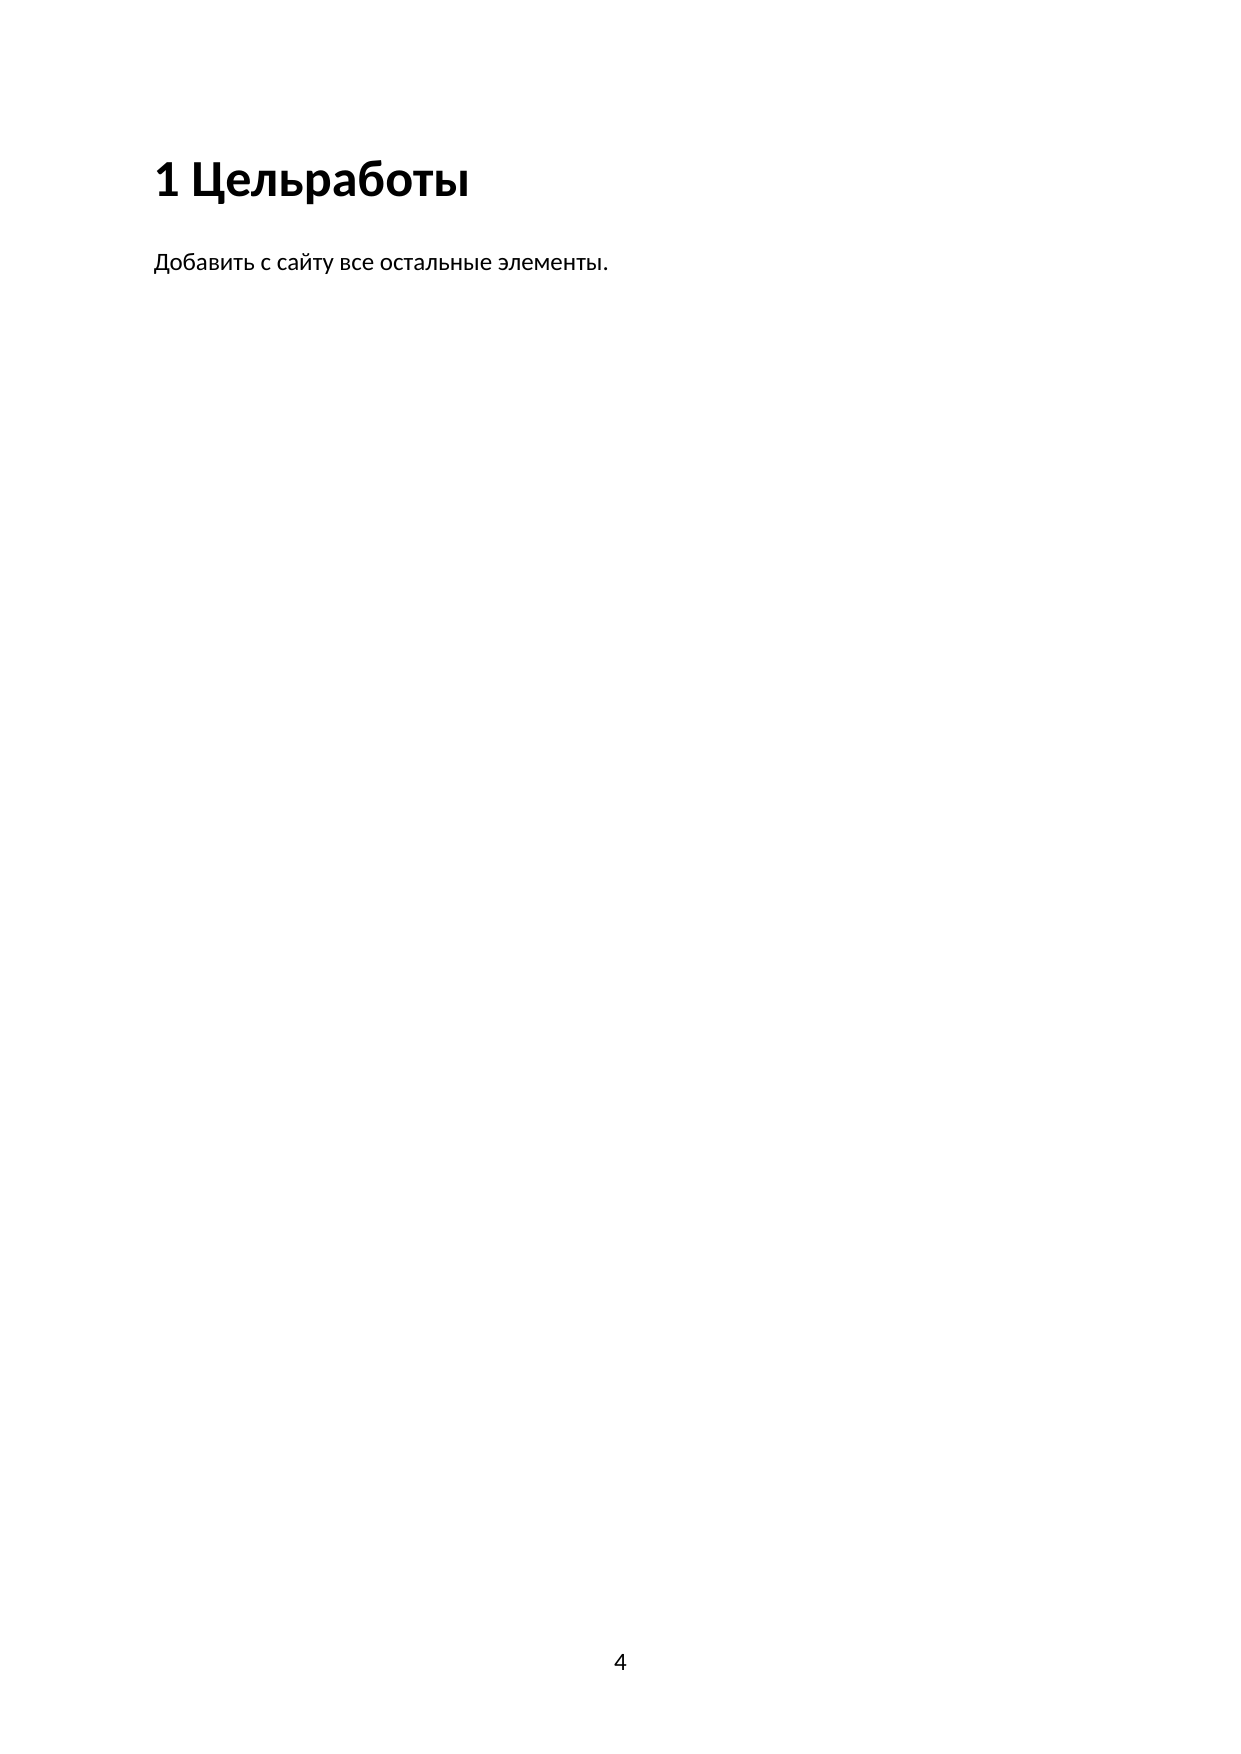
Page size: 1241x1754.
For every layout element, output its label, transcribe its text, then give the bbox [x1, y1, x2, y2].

text 1 Цельработы [153, 146, 1091, 210]
text Добавить с сайту все остальные элементы. [153, 246, 1091, 277]
